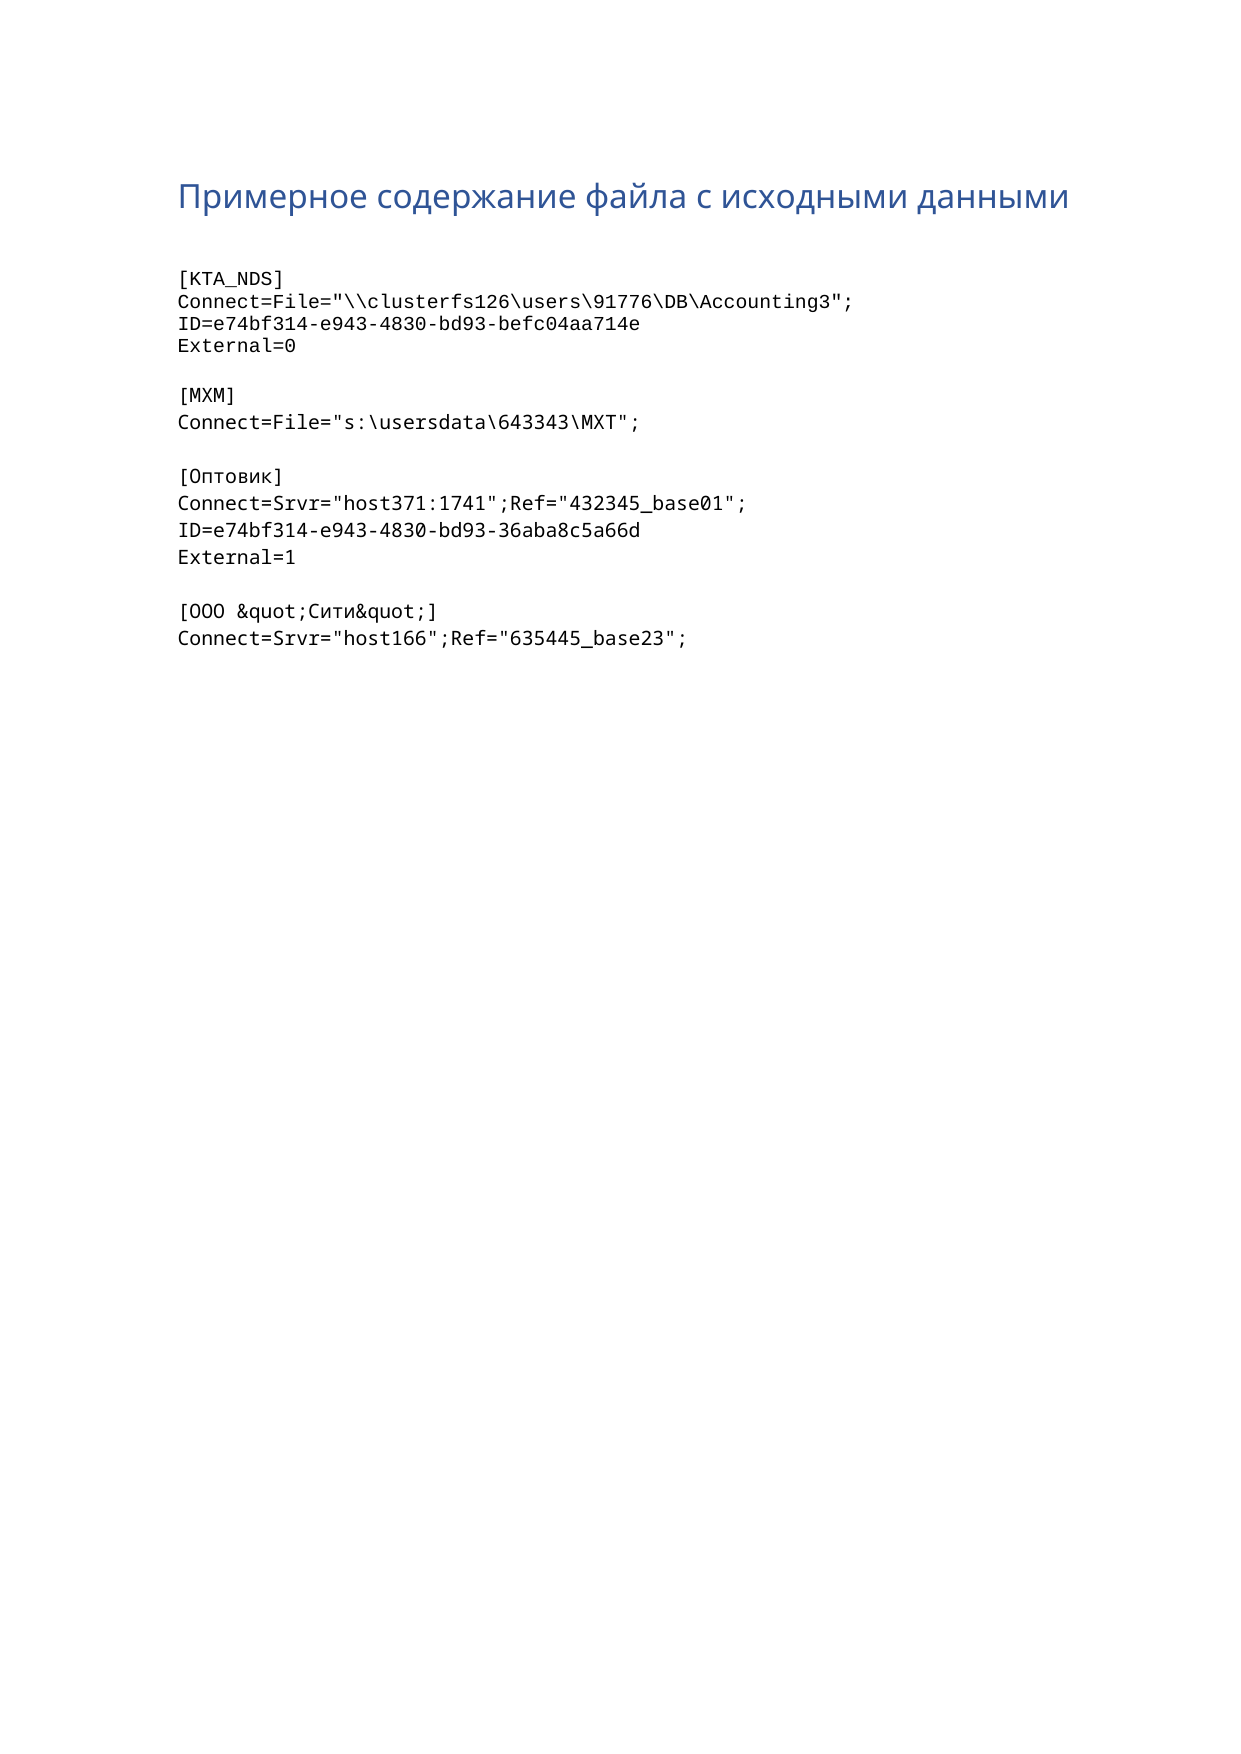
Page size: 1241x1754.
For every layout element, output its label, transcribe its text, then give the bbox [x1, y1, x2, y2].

text Connect=Srvr="host371:1741";Ref="432345_base01"; [177, 489, 1152, 516]
subtitle Примерное содержание файла с исходными данными [177, 173, 1152, 219]
text Connect=File="\\clusterfs126\users\91776\DB\Accounting3"; [177, 292, 1152, 314]
text ID=e74bf314-e943-4830-bd93-befc04aa714e [177, 314, 1152, 336]
text [Оптовик] [177, 462, 1152, 489]
text External=0 [177, 336, 1152, 359]
text External=1 [177, 543, 1152, 570]
text ID=e74bf314-e943-4830-bd93-36aba8c5a66d [177, 516, 1152, 543]
text Connect=File="s:\usersdata\643343\МХТ"; [177, 408, 1152, 435]
text [KTA_NDS] [177, 269, 1152, 292]
text [МХМ] [177, 381, 1152, 408]
text Connect=Srvr="host166";Ref="635445_base23"; [177, 624, 1152, 651]
text [ООО &quot;Сити&quot;] [177, 597, 1152, 624]
